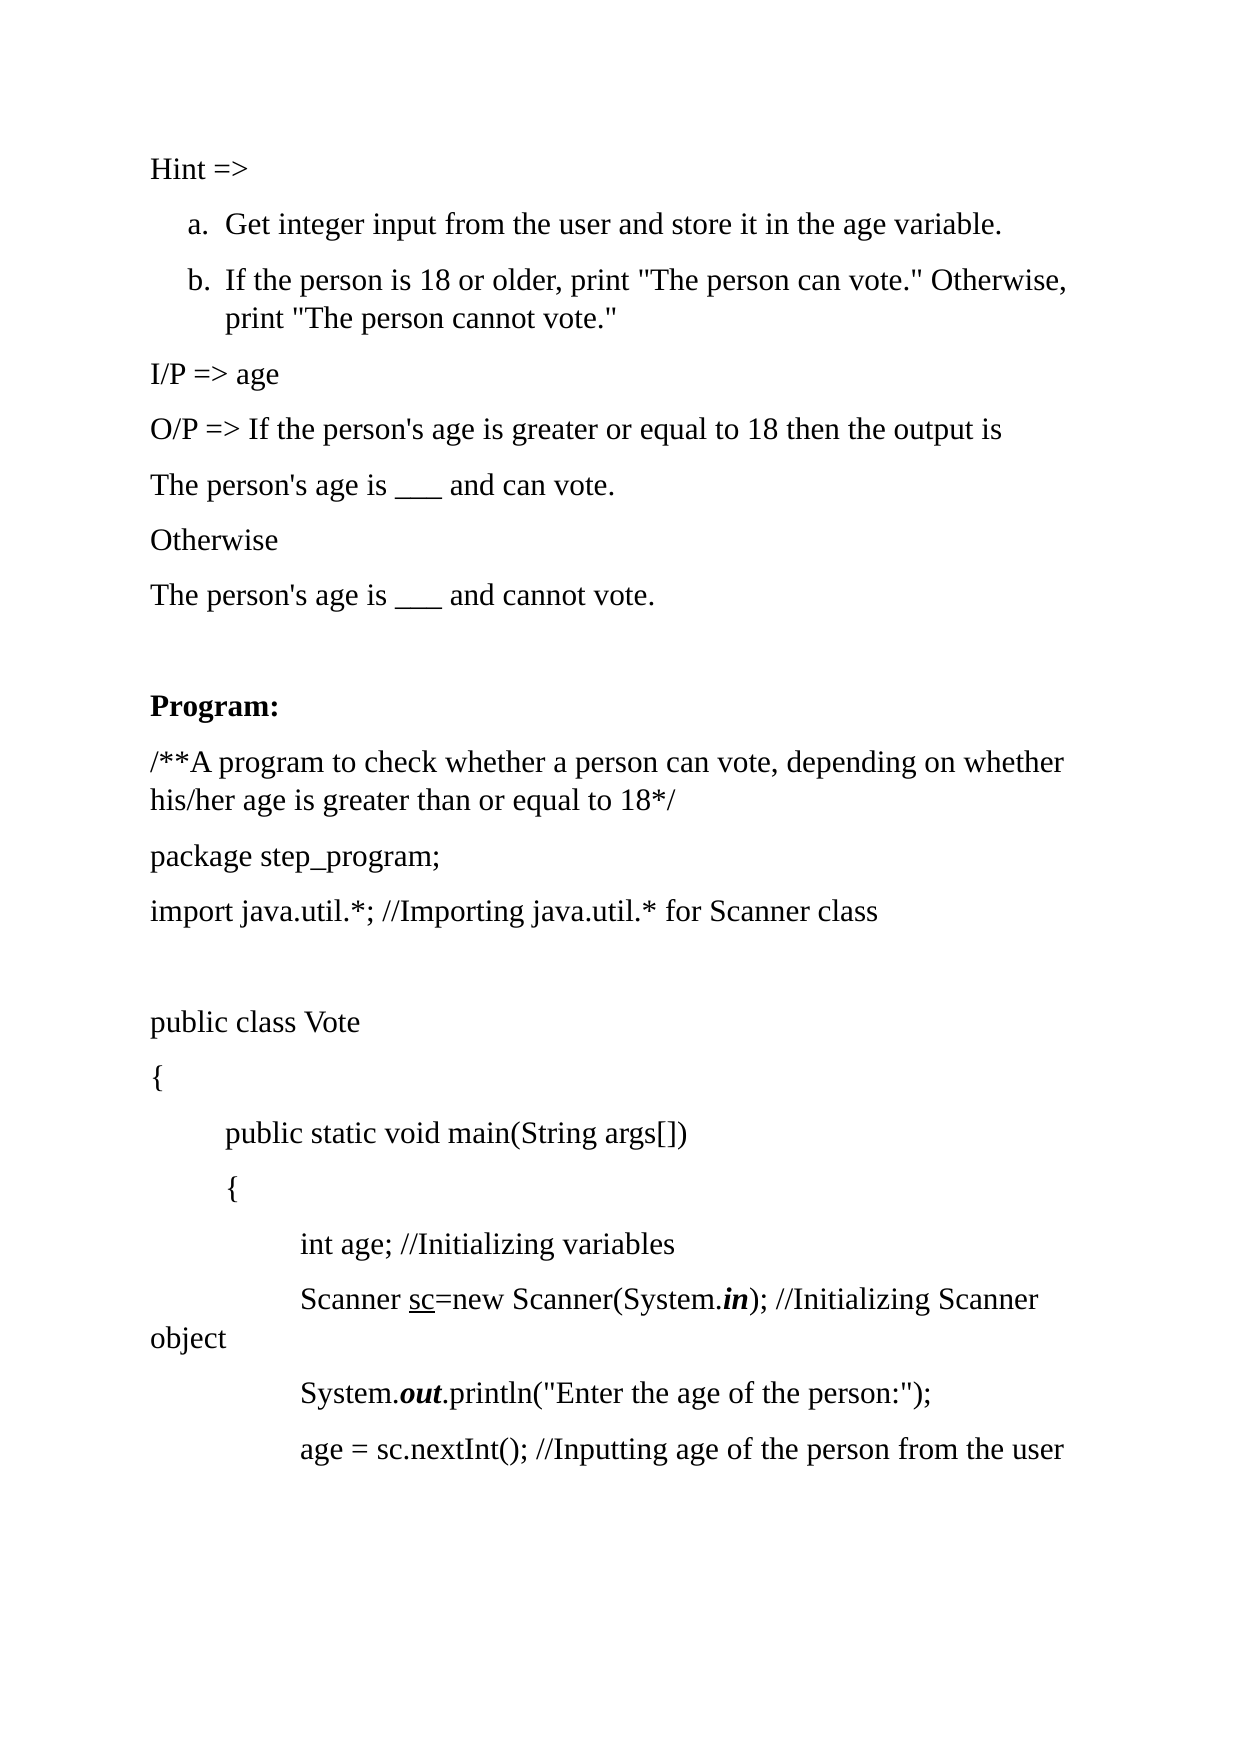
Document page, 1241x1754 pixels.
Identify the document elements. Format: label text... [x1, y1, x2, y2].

text Scanner sc=new Scanner(System.in); //Initializing Scanner object [150, 1280, 1090, 1355]
text Hint => [150, 150, 1090, 186]
text package step_program; [150, 837, 1090, 873]
text /**A program to check whether a person can vote, depending on whether his/her age is greater than or equal to 18*/ [150, 743, 1090, 818]
text public class Vote [150, 1003, 1090, 1039]
text { [150, 1169, 1090, 1206]
text public static void main(String args[]) [150, 1114, 1090, 1150]
list If the person is 18 or older, print "The person can vote." Otherwise, print "The person cannot vote." [187, 261, 1090, 336]
text The person's age is ___ and can vote. [150, 466, 1090, 502]
text O/P => If the person's age is greater or equal to 18 then the output is [150, 410, 1090, 446]
text int age; //Initializing variables [150, 1225, 1090, 1261]
text { [150, 1059, 1090, 1095]
text Program: [150, 687, 1090, 723]
text import java.util.*; //Importing java.util.* for Scanner class [150, 892, 1090, 928]
text Otherwise [150, 521, 1090, 557]
text The person's age is ___ and cannot vote. [150, 577, 1090, 613]
text I/P => age [150, 355, 1090, 391]
text age = sc.nextInt(); //Inputting age of the person from the user [150, 1430, 1090, 1466]
list Get integer input from the user and store it in the age variable. [187, 205, 1090, 241]
text System.out.println("Enter the age of the person:"); [150, 1374, 1090, 1411]
